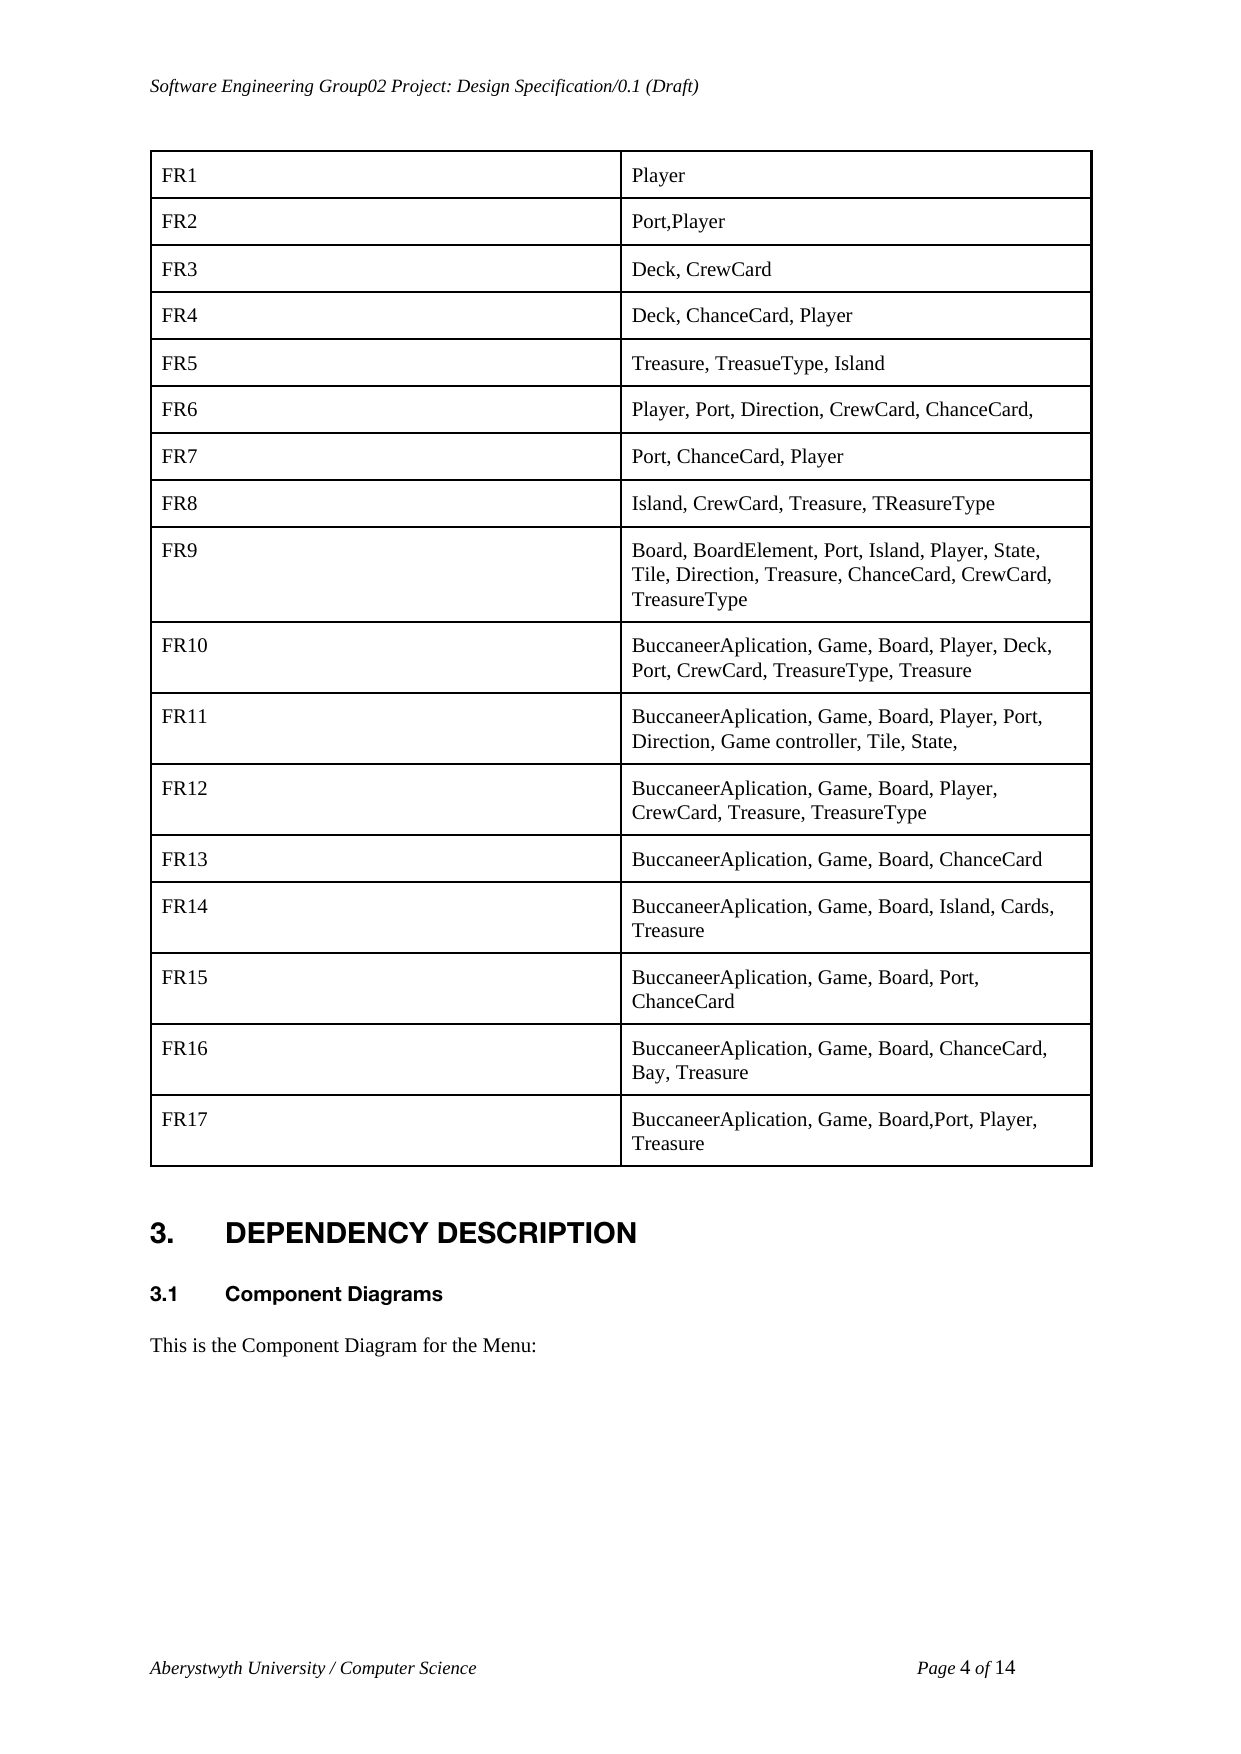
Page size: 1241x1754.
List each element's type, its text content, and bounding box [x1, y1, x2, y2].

table_cell Board, BoardElement, Port, Island, Player, State, Tile, Direction, Treasure, ChanceCard, CrewCard, TreasureType [622, 528, 1090, 621]
table_cell FR14 [152, 883, 620, 952]
table_cell FR4 [152, 293, 620, 338]
table_cell Player, Port, Direction, CrewCard, ChanceCard, [622, 387, 1090, 432]
table_cell BuccaneerAplication, Game, Board, Island, Cards, Treasure [622, 883, 1090, 952]
table_cell FR3 [152, 246, 620, 291]
table_cell FR16 [152, 1025, 620, 1094]
table_cell BuccaneerAplication, Game, Board,Port, Player, Treasure [622, 1096, 1090, 1165]
table_cell FR11 [152, 694, 620, 763]
text This is the Component Diagram for the Menu: [150, 1333, 1090, 1357]
subtitle 3.1 Component Diagrams [150, 1281, 1090, 1308]
table_cell BuccaneerAplication, Game, Board, ChanceCard, Bay, Treasure [622, 1025, 1090, 1094]
table_cell FR10 [152, 623, 620, 692]
table_cell BuccaneerAplication, Game, Board, Player, CrewCard, Treasure, TreasureType [622, 765, 1090, 834]
table_cell FR9 [152, 528, 620, 621]
table_cell FR6 [152, 387, 620, 432]
table_cell Island, CrewCard, Treasure, TReasureType [622, 481, 1090, 526]
table_cell FR15 [152, 954, 620, 1023]
table_cell BuccaneerAplication, Game, Board, Player, Port, Direction, Game controller, Tile, State, [622, 694, 1090, 763]
subtitle 3. DEPENDENCY DESCRIPTION [150, 1215, 1090, 1252]
table_cell Treasure, TreasueType, Island [622, 340, 1090, 385]
table_cell FR5 [152, 340, 620, 385]
table_cell FR17 [152, 1096, 620, 1165]
table_cell FR1 [152, 152, 620, 197]
table_cell Player [622, 152, 1090, 197]
table_cell FR12 [152, 765, 620, 834]
table_cell Deck, CrewCard [622, 246, 1090, 291]
table_cell FR13 [152, 836, 620, 881]
table_cell Port, ChanceCard, Player [622, 434, 1090, 479]
table_cell FR7 [152, 434, 620, 479]
table_cell Deck, ChanceCard, Player [622, 293, 1090, 338]
table_cell BuccaneerAplication, Game, Board, ChanceCard [622, 836, 1090, 881]
table_cell BuccaneerAplication, Game, Board, Player, Deck, Port, CrewCard, TreasureType, Treasure [622, 623, 1090, 692]
table_cell FR2 [152, 199, 620, 244]
table_cell BuccaneerAplication, Game, Board, Port, ChanceCard [622, 954, 1090, 1023]
table_cell Port,Player [622, 199, 1090, 244]
table_cell FR8 [152, 481, 620, 526]
